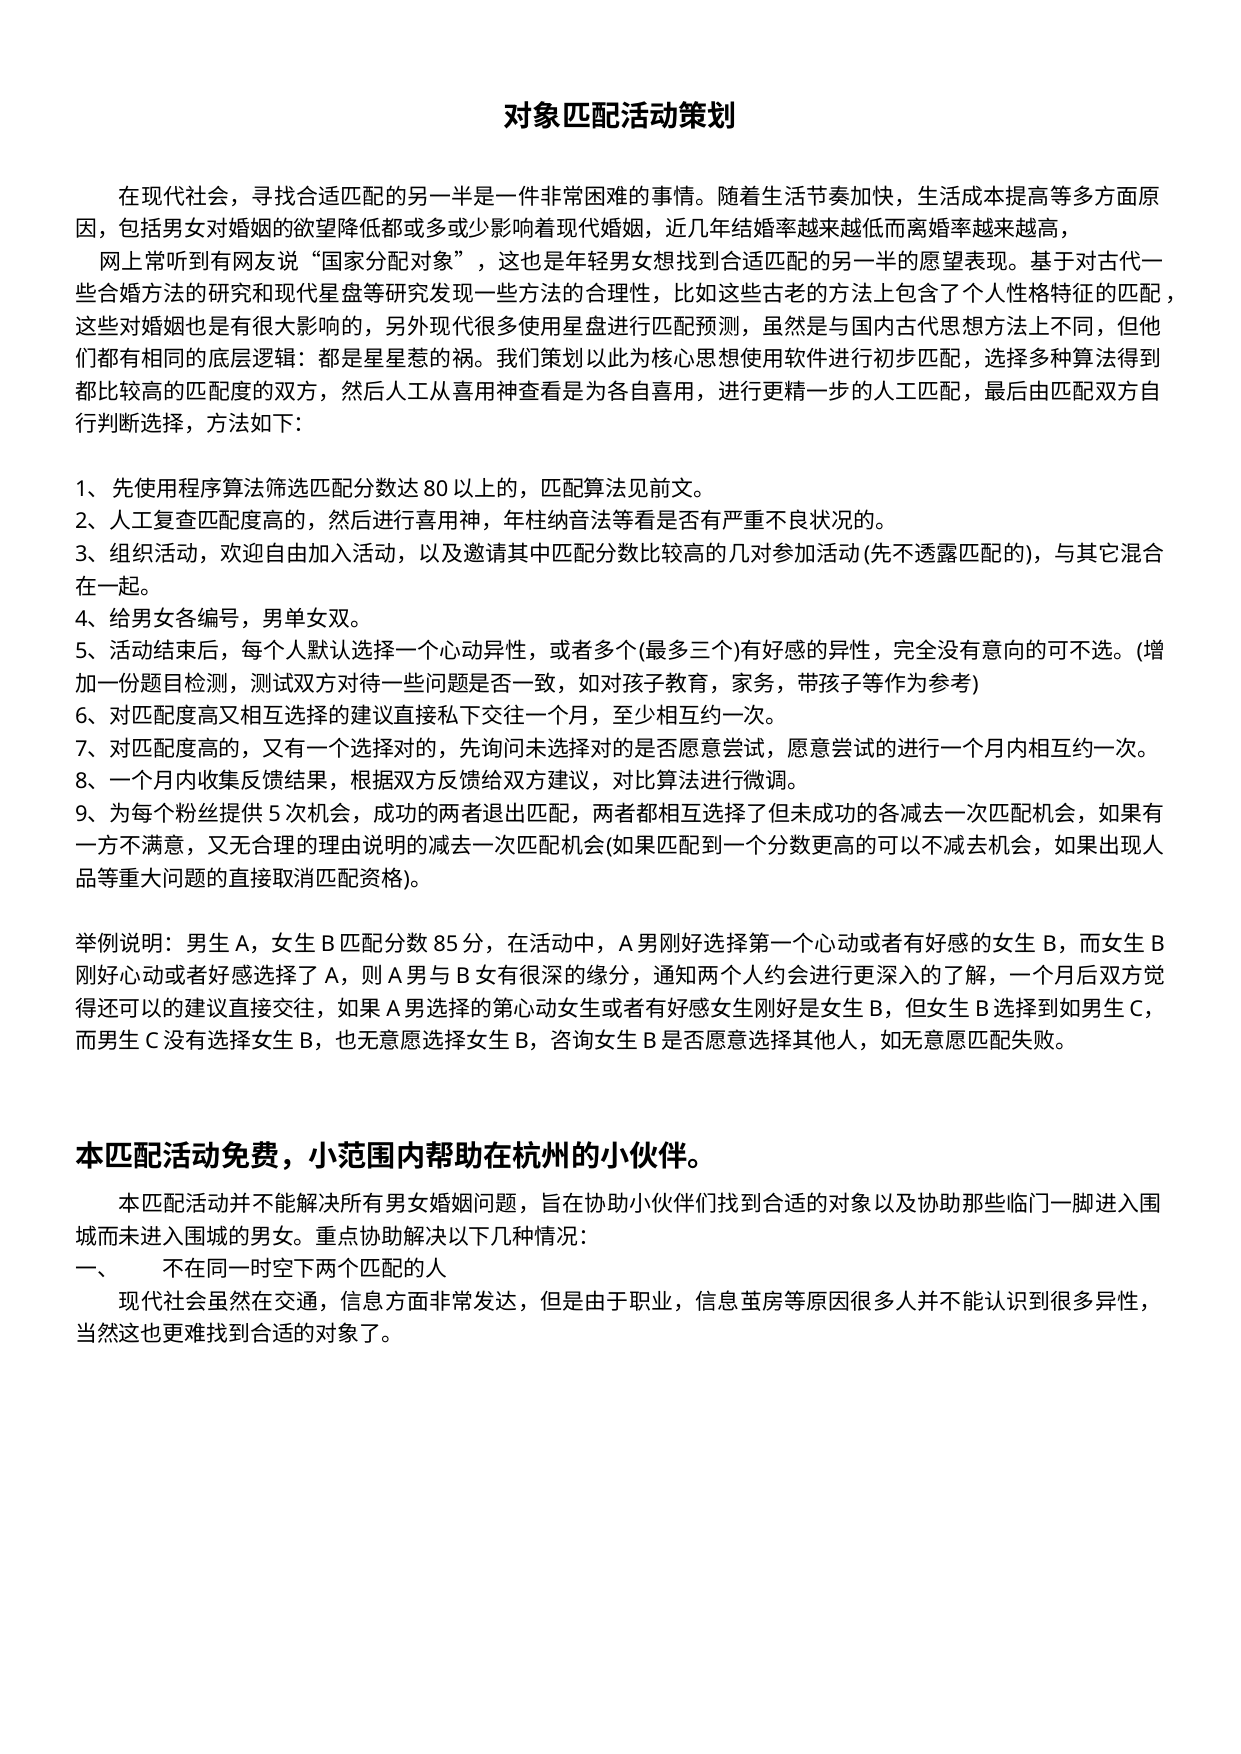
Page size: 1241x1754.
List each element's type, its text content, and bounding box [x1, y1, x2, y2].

text 4、给男女各编号，男单女双。 [75, 601, 1165, 633]
text 7、对匹配度高的，又有一个选择对的，先询问未选择对的是否愿意尝试，愿意尝试的进行一个月内相互约一次。 [75, 731, 1165, 763]
list 不在同一时空下两个匹配的人 [75, 1251, 1165, 1283]
text 5、活动结束后，每个人默认选择一个心动异性，或者多个(最多三个)有好感的异性，完全没有意向的可不选。(增加一份题目检测，测试双方对待一些问题是否一致，如对孩子教育，家务，带孩子等作为参考) [75, 633, 1165, 698]
text 网上常听到有网友说“国家分配对象”，这也是年轻男女想找到合适匹配的另一半的愿望表现。基于对古代一些合婚方法的研究和现代星盘等研究发现一些方法的合理性，比如这些古老的方法上包含了个人性格特征的匹配，这些对婚姻也是有很大影响的，另外现代很多使用星盘进行匹配预测，虽然是与国内古代思想方法上不同，但他们都有相同的底层逻辑：都是星星惹的祸。我们策划以此为核心思想使用软件进行初步匹配，选择多种算法得到都比较高的匹配度的双方，然后人工从喜用神查看是为各自喜用，进行更精一步的人工匹配，最后由匹配双方自行判断选择，方法如下： [75, 243, 1165, 438]
list 先使用程序算法筛选匹配分数达80以上的，匹配算法见前文。 [75, 471, 1165, 503]
text 本匹配活动并不能解决所有男女婚姻问题，旨在协助小伙伴们找到合适的对象以及协助那些临门一脚进入围城而未进入围城的男女。重点协助解决以下几种情况： [75, 1186, 1165, 1251]
text 9、为每个粉丝提供5次机会，成功的两者退出匹配，两者都相互选择了但未成功的各减去一次匹配机会，如果有一方不满意，又无合理的理由说明的减去一次匹配机会(如果匹配到一个分数更高的可以不减去机会，如果出现人品等重大问题的直接取消匹配资格)。 [75, 796, 1165, 893]
text 举例说明：男生A，女生B匹配分数85分，在活动中，A男刚好选择第一个心动或者有好感的女生B，而女生B刚好心动或者好感选择了A，则A男与B女有很深的缘分，通知两个人约会进行更深入的了解，一个月后双方觉得还可以的建议直接交往，如果A男选择的第心动女生或者有好感女生刚好是女生B，但女生B选择到如男生C，而男生C没有选择女生B，也无意愿选择女生B，咨询女生B是否愿意选择其他人，如无意愿匹配失败。 [75, 926, 1165, 1056]
text 现代社会虽然在交通，信息方面非常发达，但是由于职业，信息茧房等原因很多人并不能认识到很多异性，当然这也更难找到合适的对象了。 [75, 1283, 1165, 1348]
text 本匹配活动免费，小范围内帮助在杭州的小伙伴。 [75, 1121, 1165, 1186]
text 6、对匹配度高又相互选择的建议直接私下交往一个月，至少相互约一次。 [75, 698, 1165, 731]
text 2、人工复查匹配度高的，然后进行喜用神，年柱纳音法等看是否有严重不良状况的。 [75, 503, 1165, 536]
text 对象匹配活动策划 [75, 81, 1165, 146]
text 3、组织活动，欢迎自由加入活动，以及邀请其中匹配分数比较高的几对参加活动(先不透露匹配的)，与其它混合在一起。 [75, 536, 1165, 601]
text 8、一个月内收集反馈结果，根据双方反馈给双方建议，对比算法进行微调。 [75, 763, 1165, 796]
text 在现代社会，寻找合适匹配的另一半是一件非常困难的事情。随着生活节奏加快，生活成本提高等多方面原因，包括男女对婚姻的欲望降低都或多或少影响着现代婚姻，近几年结婚率越来越低而离婚率越来越高， [75, 178, 1165, 243]
